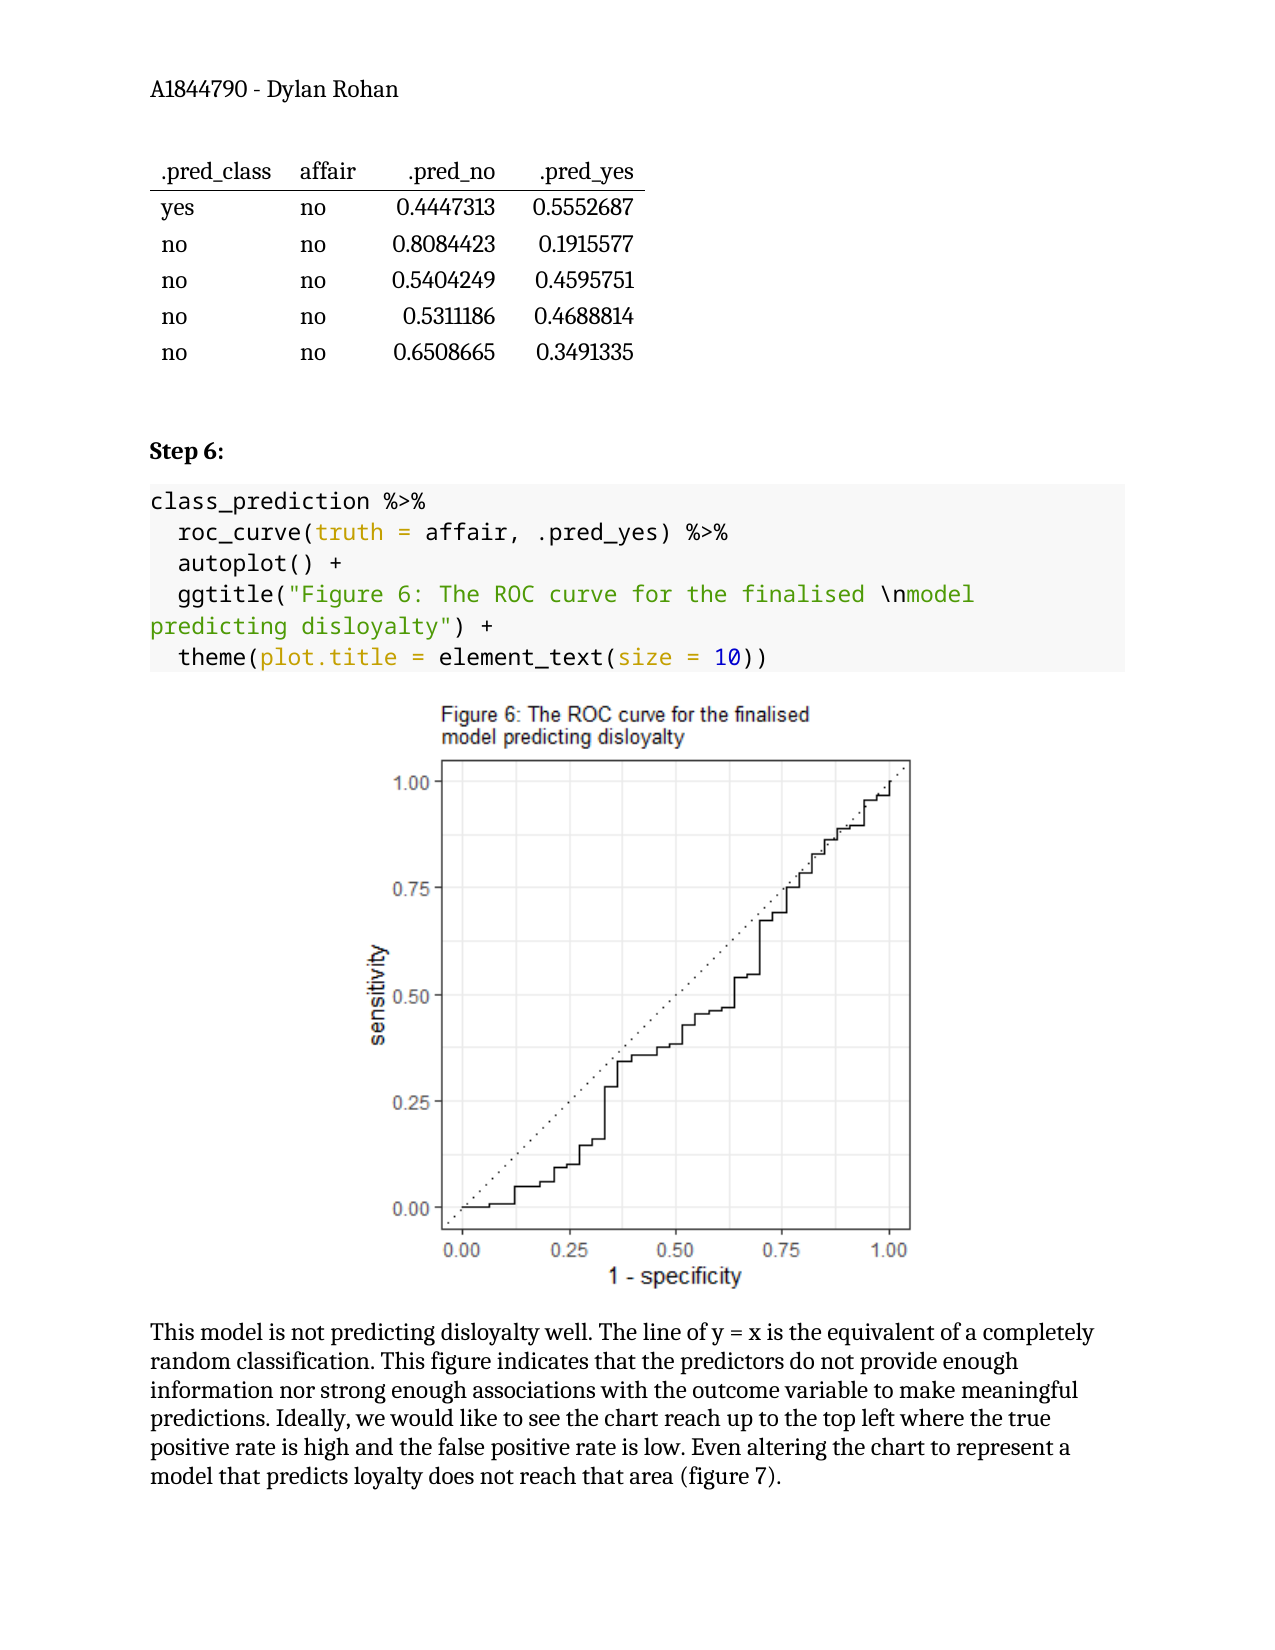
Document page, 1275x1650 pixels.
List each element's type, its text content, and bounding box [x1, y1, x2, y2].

table_header .pred_yes [506, 153, 645, 189]
text Step 6: [150, 437, 1125, 466]
table_cell 0.5552687 [506, 191, 645, 226]
table_cell no [150, 226, 289, 262]
table_cell no [150, 298, 289, 334]
table_cell no [150, 262, 289, 298]
text class_prediction %>% roc_curve(truth = affair, .pred_yes) %>% autoplot() + ggtitle("Figure 6: The ROC curve for the finalised \nmodel predicting disloyalty") + theme(plot.title = element_text(size = 10)) [150, 484, 1125, 672]
table_cell 0.4447313 [368, 191, 506, 226]
table_cell yes [150, 191, 289, 226]
table_cell 0.8084423 [368, 226, 506, 262]
picture [258, 692, 1017, 1300]
table_cell no [150, 335, 289, 371]
table_cell no [289, 262, 368, 298]
table_cell no [289, 191, 368, 226]
table_cell no [289, 226, 368, 262]
table_header .pred_no [368, 153, 506, 189]
table_cell no [289, 298, 368, 334]
text This model is not predicting disloyalty well. The line of y = x is the equivalent of a completely random classification. This figure indicates that the predictors do not provide enough information nor strong enough associations with the outcome variable to make meaningful predictions. Ideally, we would like to see the chart reach up to the top left where the true positive rate is high and the false positive rate is low. Even altering the chart to represent a model that predicts loyalty does not reach that area (figure 7). [150, 1318, 1125, 1491]
table_cell 0.1915577 [506, 226, 645, 262]
table_cell 0.5404249 [368, 262, 506, 298]
table_cell 0.4688814 [506, 298, 645, 334]
table_cell 0.6508665 [368, 335, 506, 371]
table_cell 0.5311186 [368, 298, 506, 334]
table_cell 0.4595751 [506, 262, 645, 298]
table_header .pred_class [150, 153, 289, 189]
table_header affair [289, 153, 368, 189]
table_cell no [289, 335, 368, 371]
table_cell 0.3491335 [506, 335, 645, 371]
